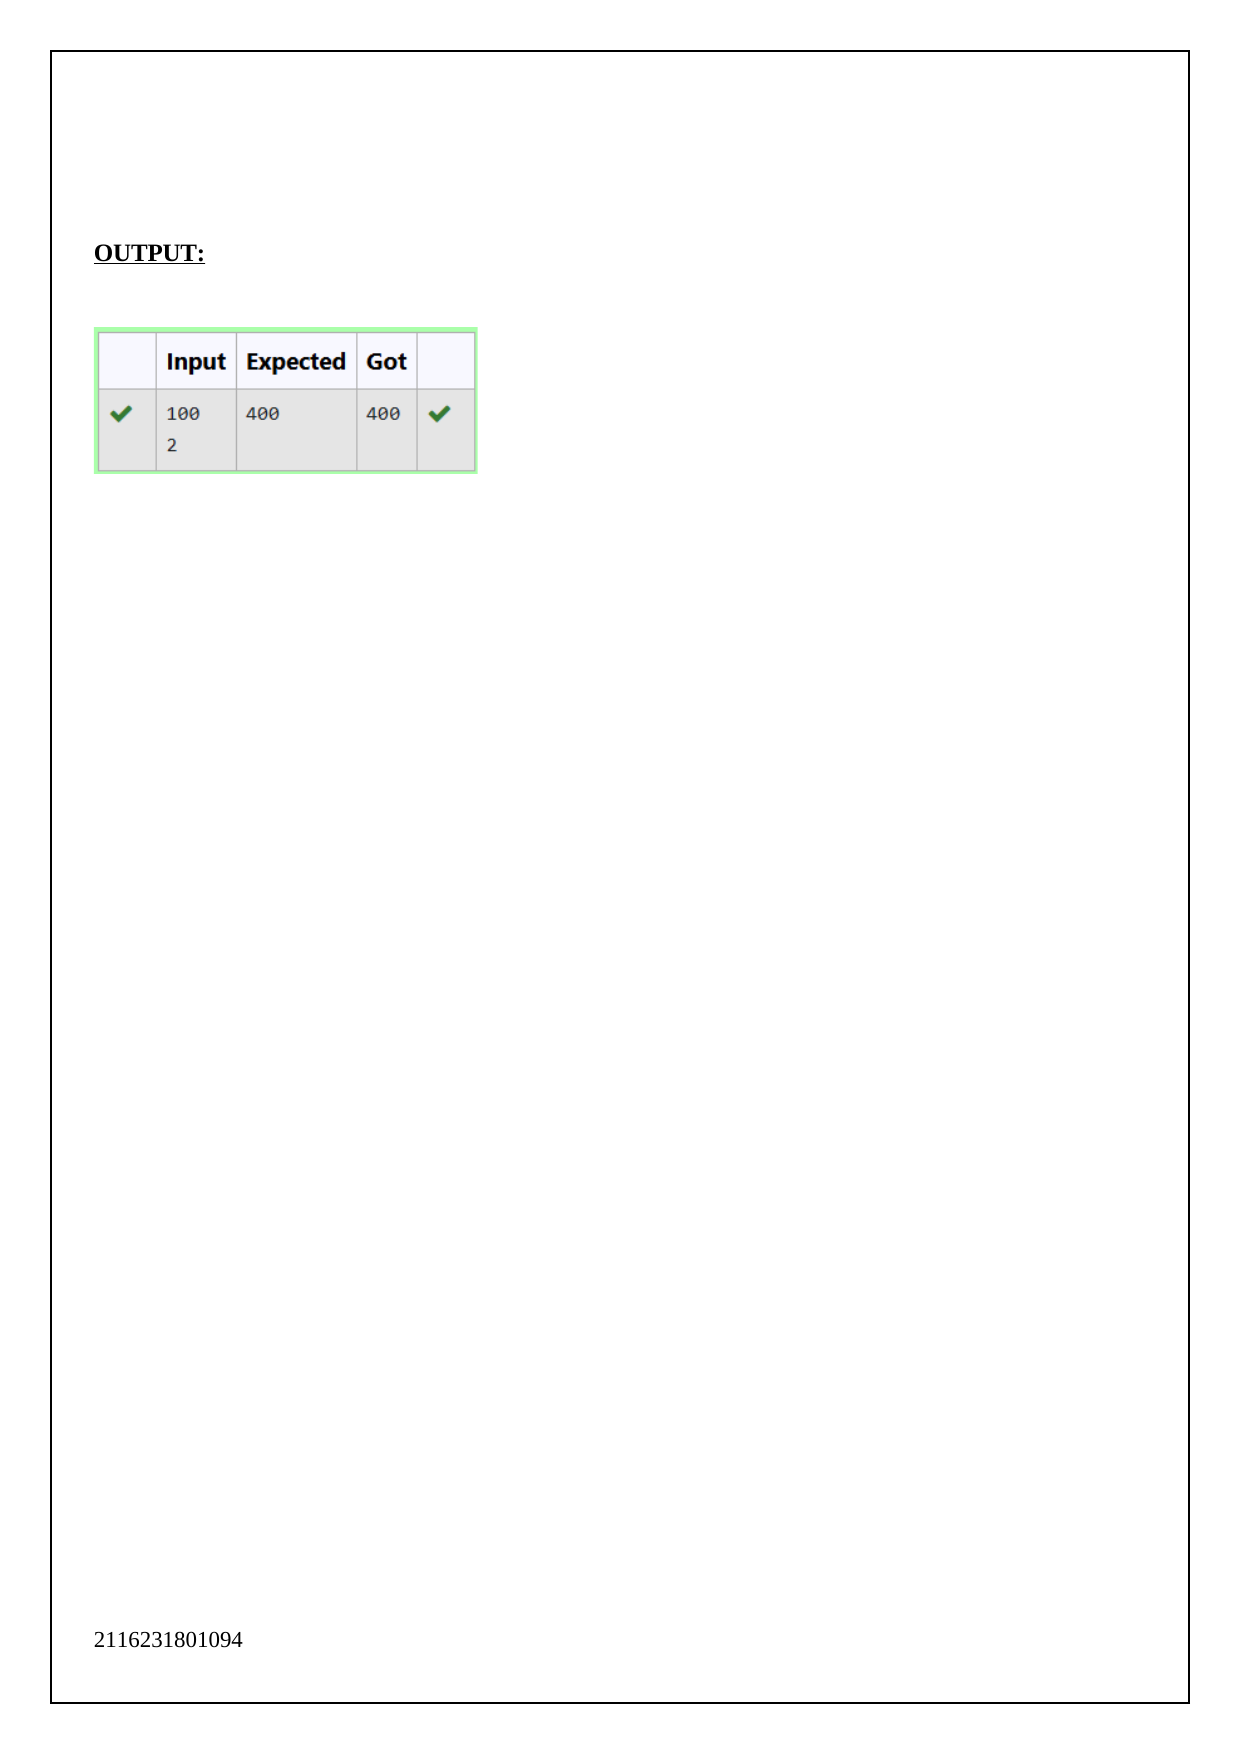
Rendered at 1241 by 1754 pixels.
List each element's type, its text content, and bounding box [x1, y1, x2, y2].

text OUTPUT: [94, 238, 1155, 267]
picture [93, 327, 478, 474]
